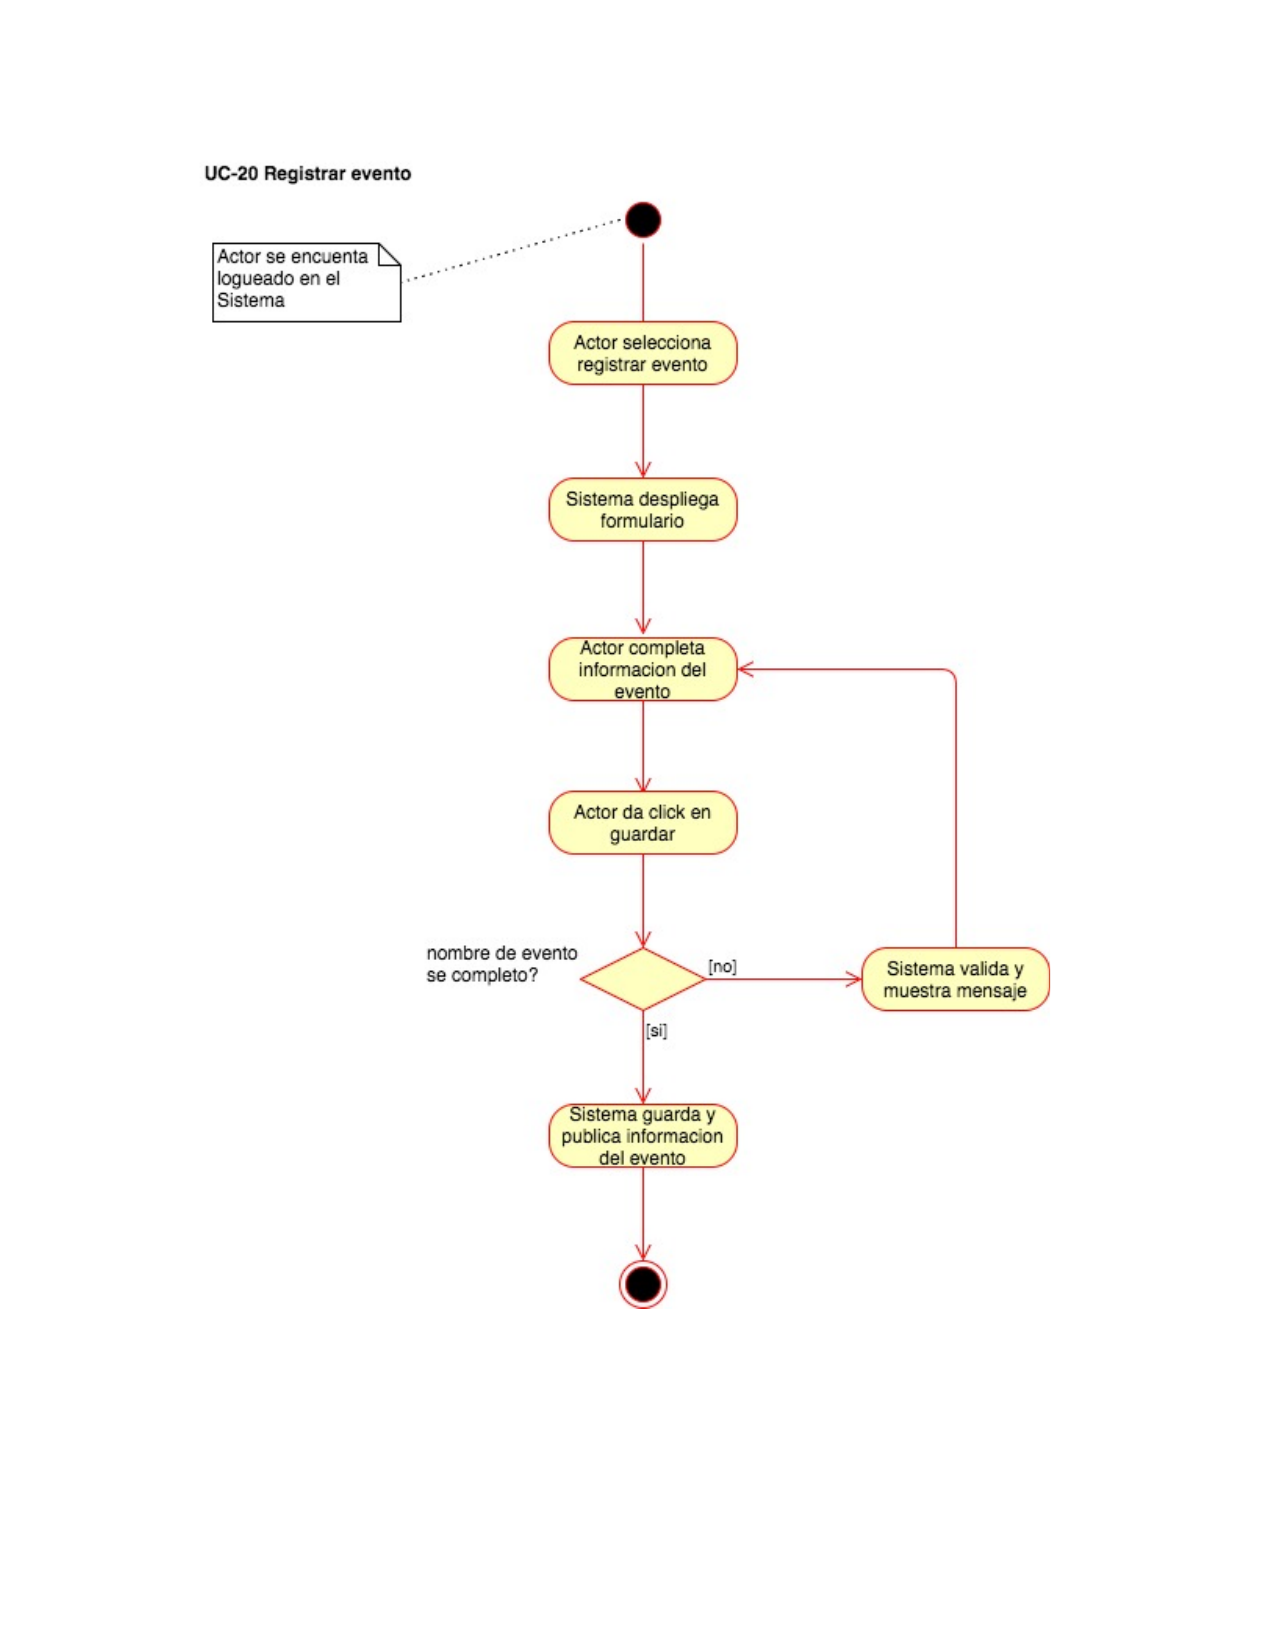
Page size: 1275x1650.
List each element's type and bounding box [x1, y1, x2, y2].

picture [150, 150, 1050, 1309]
